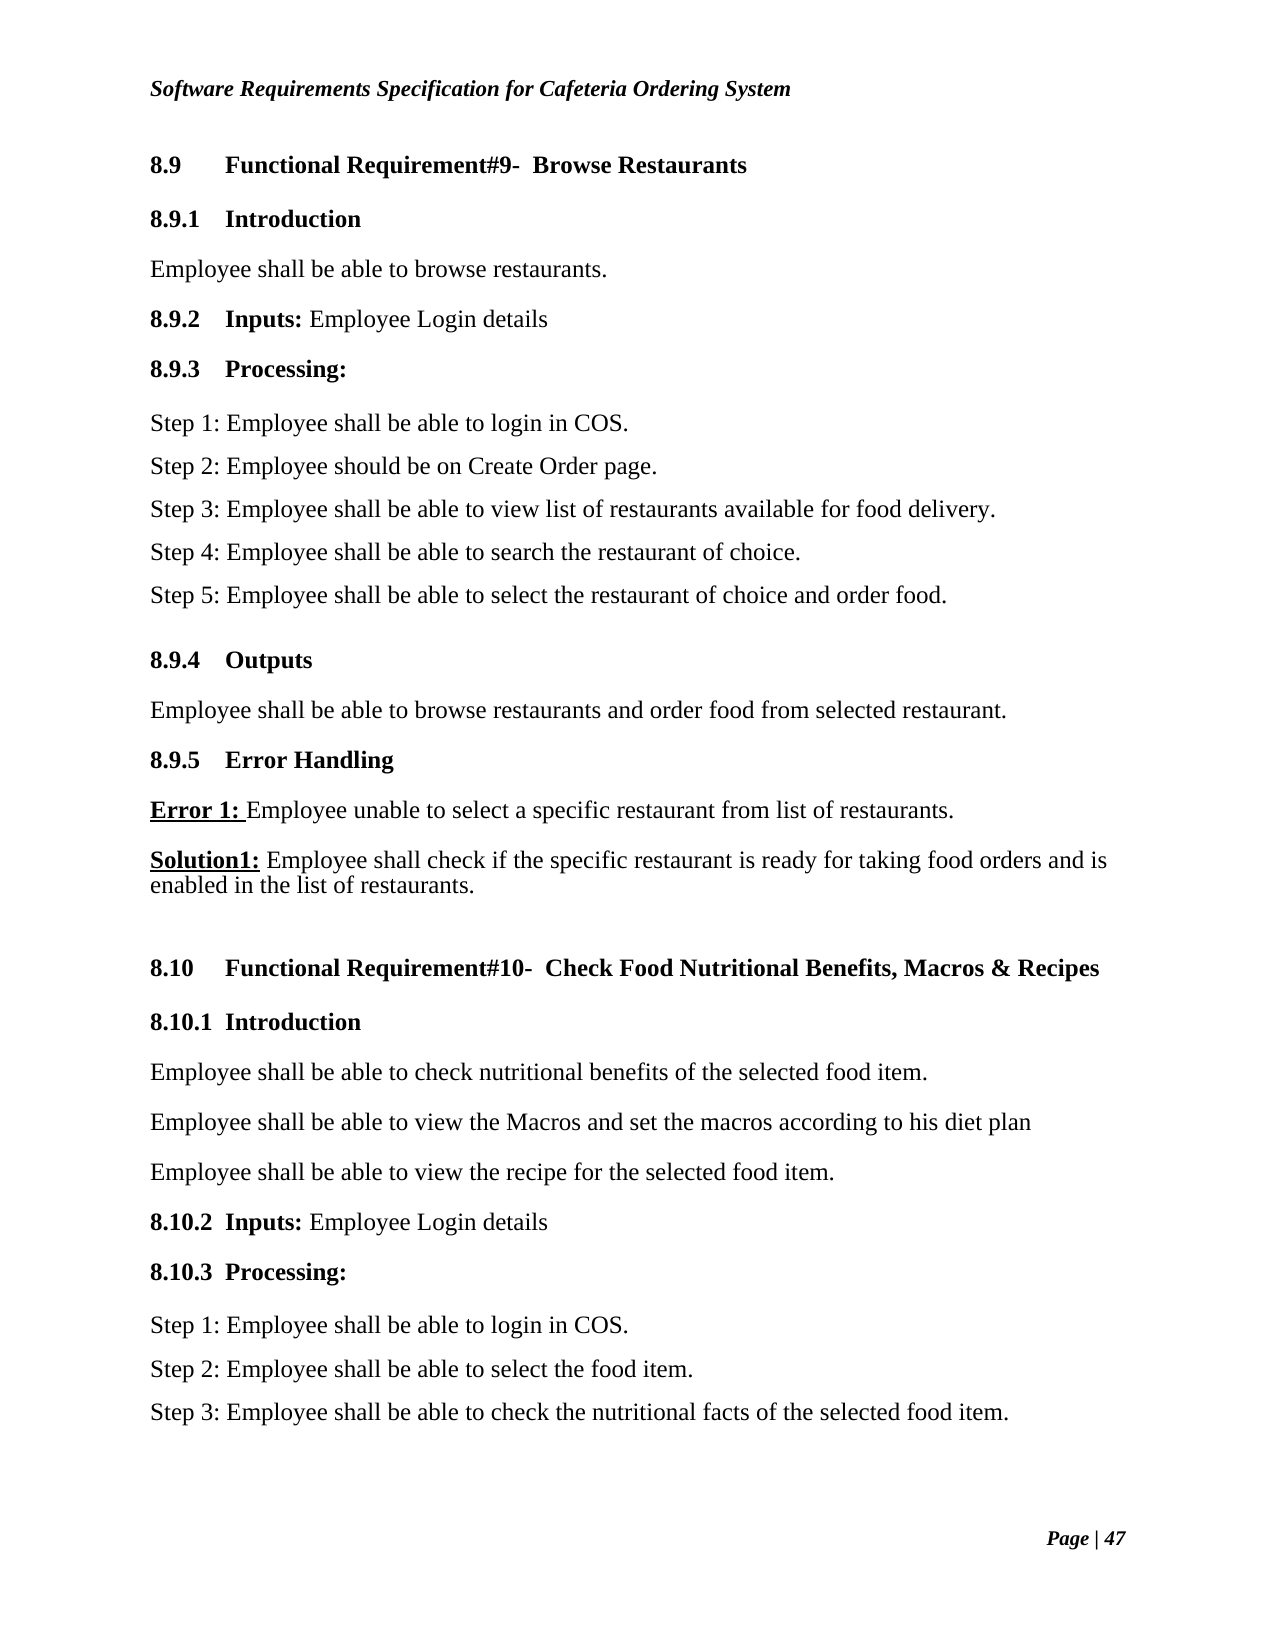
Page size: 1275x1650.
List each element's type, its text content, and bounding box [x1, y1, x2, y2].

subtitle Employee shall be able to view the Macros and set the macros according to his diet plan [150, 1111, 1125, 1136]
text Employee shall be able to view the recipe for the selected food item. [150, 1161, 1125, 1186]
text Solution1: Employee shall check if the specific restaurant is ready for taking food orders and is enabled in the list of restaurants. [150, 848, 1125, 898]
subtitle Processing: [150, 358, 1125, 383]
text Step 5: Employee shall be able to select the restaurant of choice and order food. [150, 580, 1125, 609]
text Step 2: Employee should be on Create Order page. [150, 451, 1125, 480]
text Step 1: Employee shall be able to login in COS. [150, 408, 1125, 437]
subtitle Functional Requirement#9- Browse Restaurants [150, 150, 1125, 179]
subtitle Outputs [150, 648, 1125, 673]
text Error 1: Employee unable to select a specific restaurant from list of restaurants. [150, 798, 1125, 823]
subtitle Employee shall be able to check nutritional benefits of the selected food item. [150, 1061, 1125, 1086]
text Step 1: Employee shall be able to login in COS. [150, 1311, 1125, 1339]
text Step 4: Employee shall be able to search the restaurant of choice. [150, 537, 1125, 566]
subtitle Introduction [150, 208, 1125, 233]
subtitle Inputs: Employee Login details [150, 1211, 1125, 1236]
subtitle Error Handling [150, 748, 1125, 773]
text Step 3: Employee shall be able to check the nutritional facts of the selected food item. [150, 1397, 1125, 1426]
subtitle Processing: [150, 1261, 1125, 1286]
text Step 3: Employee shall be able to view list of restaurants available for food delivery. [150, 494, 1125, 523]
text Step 2: Employee shall be able to select the food item. [150, 1354, 1125, 1382]
subtitle Introduction [150, 1011, 1125, 1036]
text Employee shall be able to browse restaurants and order food from selected restaurant. [150, 698, 1125, 723]
subtitle Functional Requirement#10- Check Food Nutritional Benefits, Macros & Recipes [150, 953, 1125, 981]
text Employee shall be able to browse restaurants. [150, 258, 1125, 283]
subtitle Inputs: Employee Login details [150, 308, 1125, 333]
